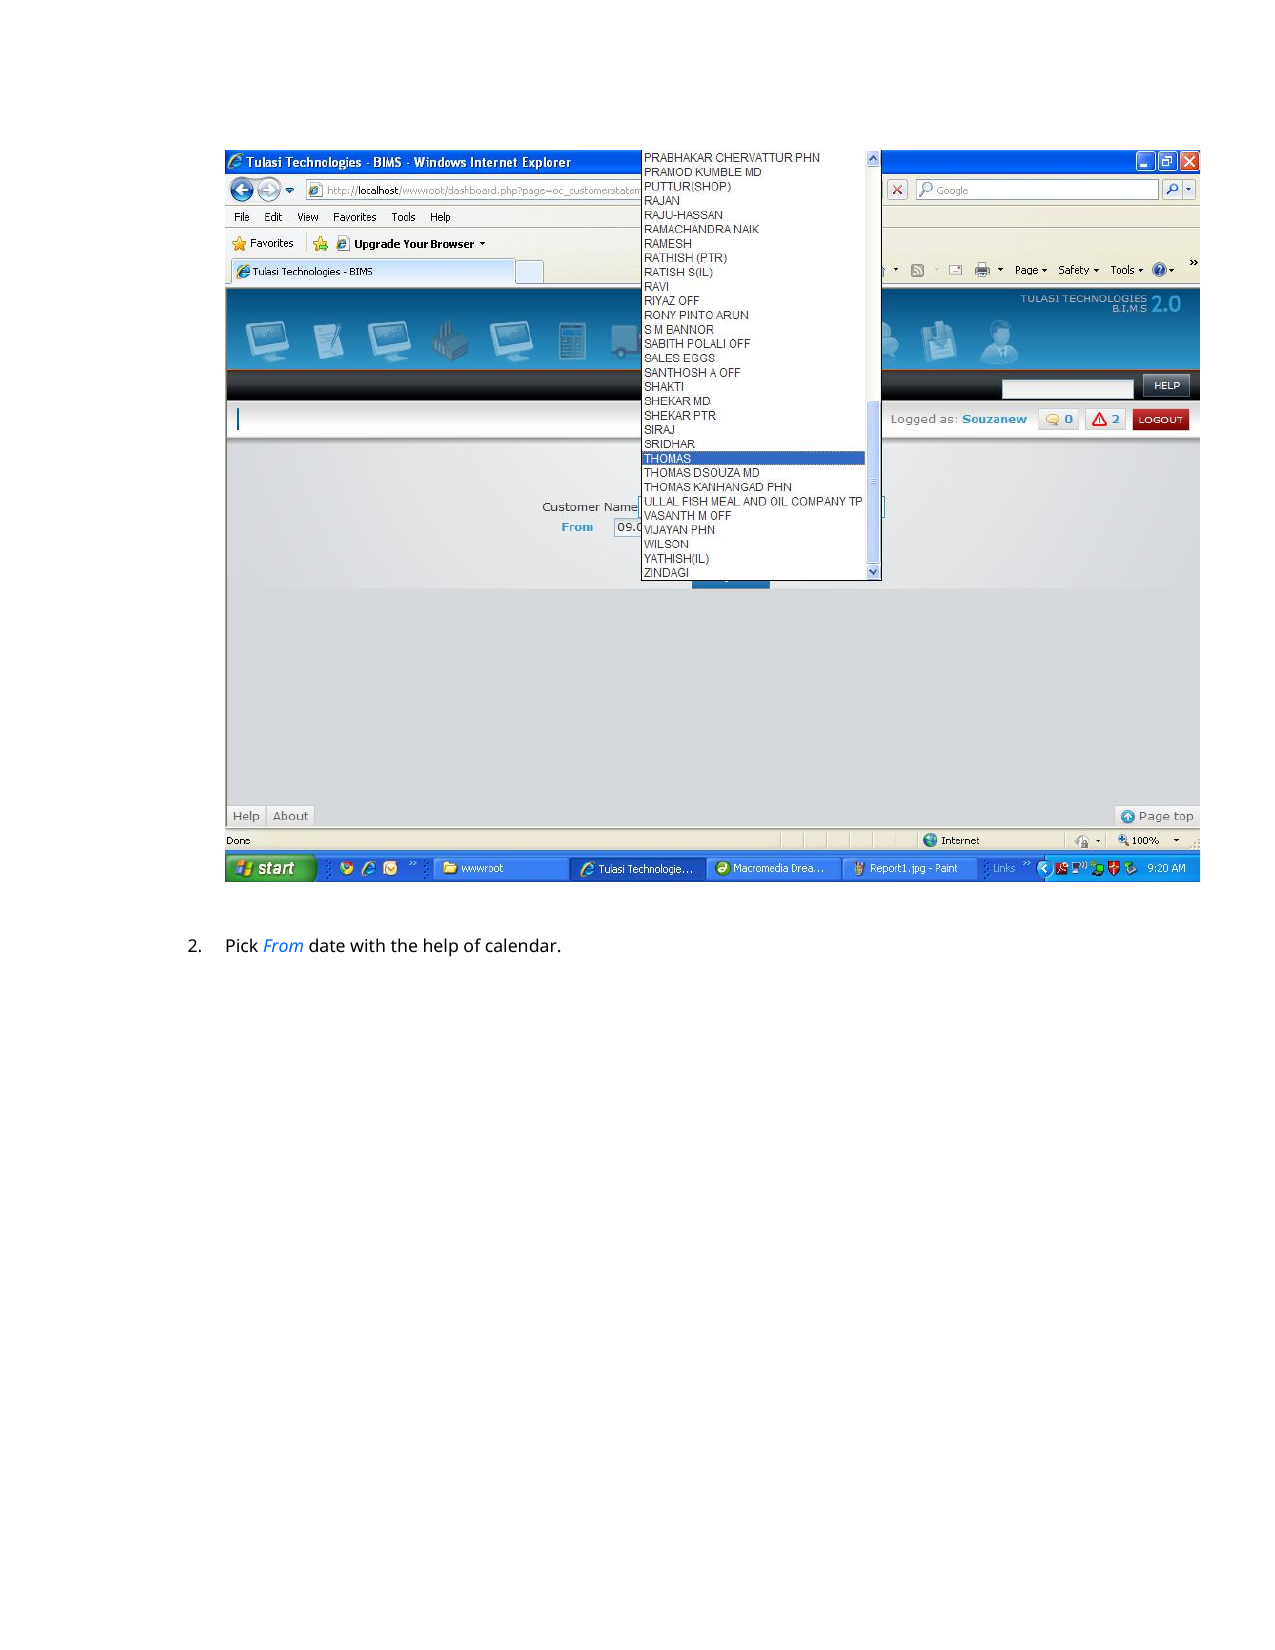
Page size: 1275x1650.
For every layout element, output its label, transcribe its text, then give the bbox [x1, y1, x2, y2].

picture [225, 150, 1200, 882]
list Pick From date with the help of calendar. [187, 933, 1125, 958]
